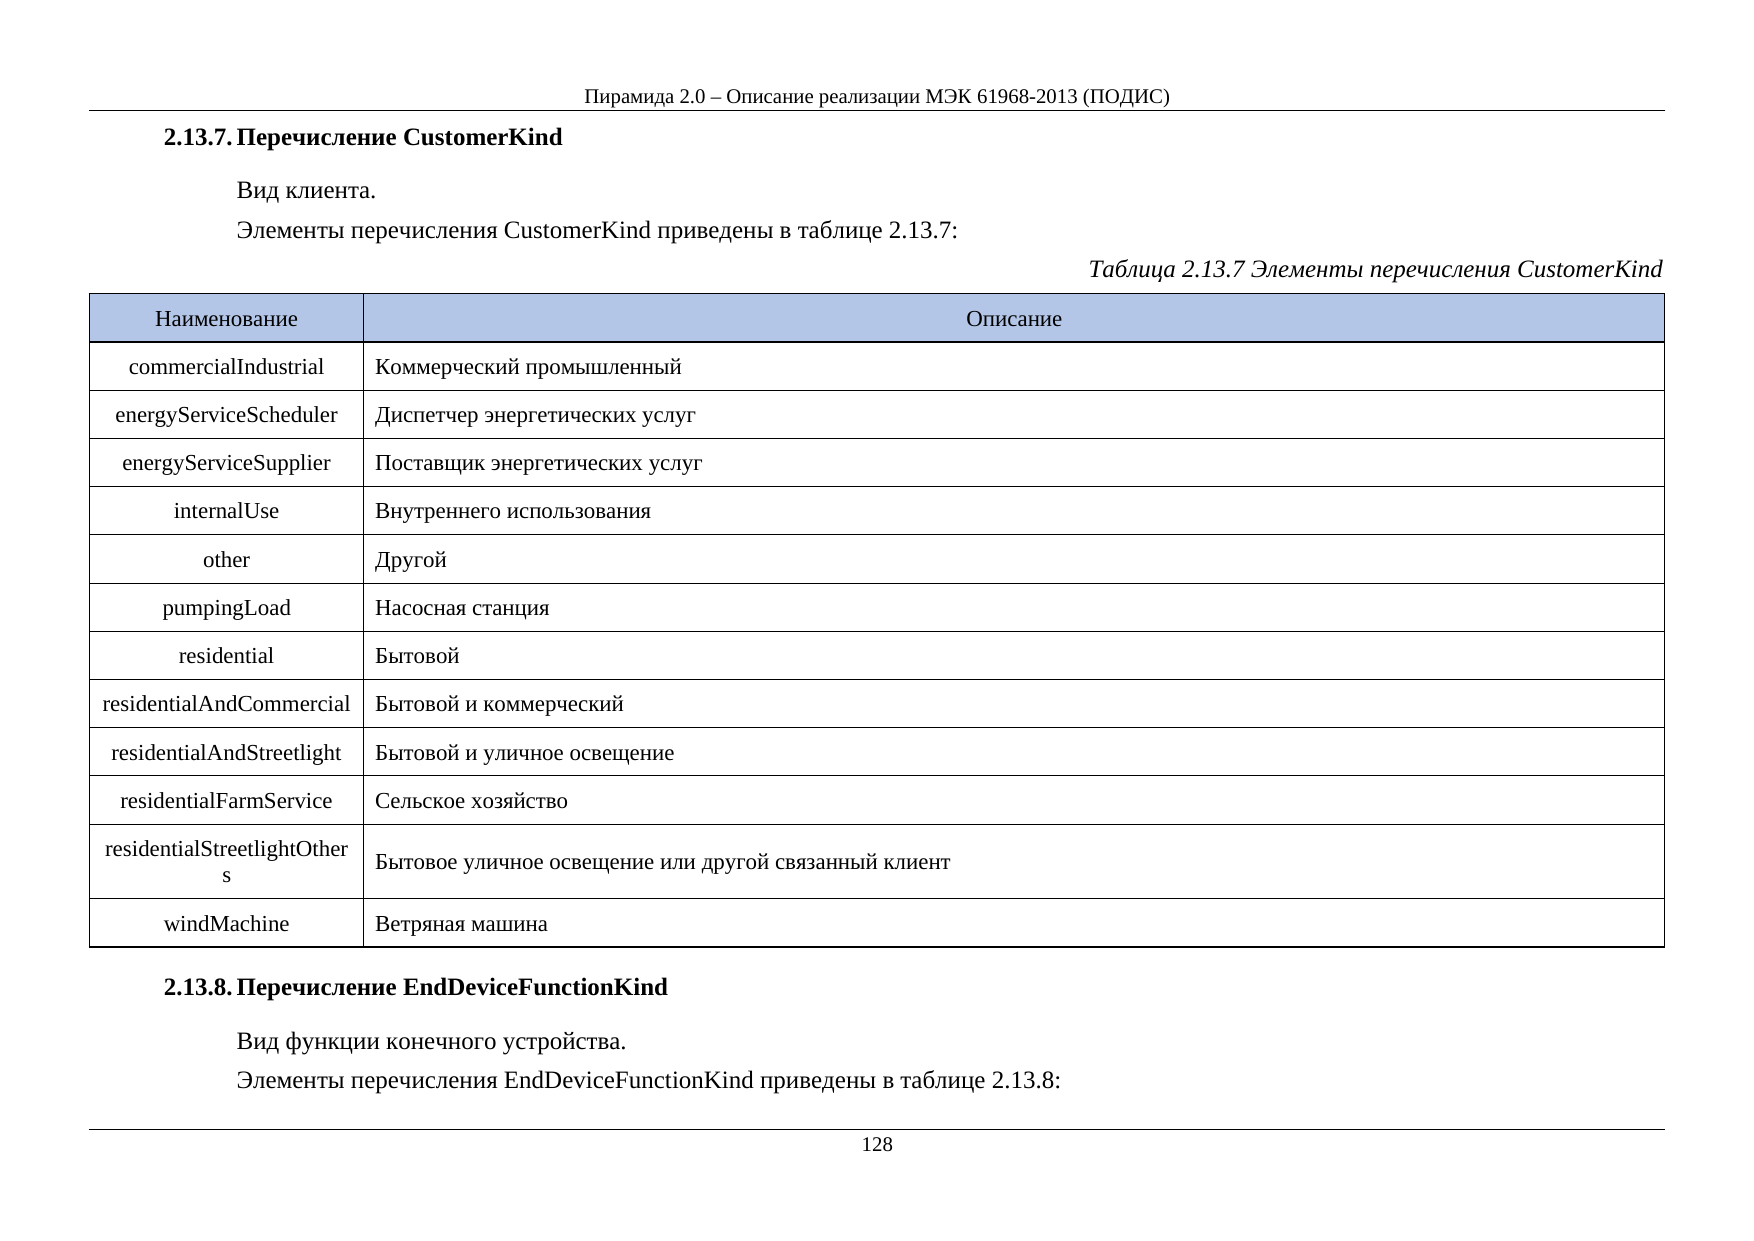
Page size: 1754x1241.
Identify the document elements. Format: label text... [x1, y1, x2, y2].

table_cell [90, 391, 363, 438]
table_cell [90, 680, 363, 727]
text Таблица 2.13.7 Элементы перечисления CustomerKind [89, 254, 1665, 283]
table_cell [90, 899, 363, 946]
text Элементы перечисления EndDeviceFunctionKind приведены в таблице 2.13.8: [89, 1065, 1665, 1094]
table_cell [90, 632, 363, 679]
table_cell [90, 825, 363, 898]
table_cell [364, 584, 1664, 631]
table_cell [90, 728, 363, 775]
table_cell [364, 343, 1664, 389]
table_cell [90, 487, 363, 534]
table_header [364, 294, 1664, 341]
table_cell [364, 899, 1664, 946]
text Вид клиента. [89, 176, 1665, 204]
text Элементы перечисления CustomerKind приведены в таблице 2.13.7: [89, 215, 1665, 243]
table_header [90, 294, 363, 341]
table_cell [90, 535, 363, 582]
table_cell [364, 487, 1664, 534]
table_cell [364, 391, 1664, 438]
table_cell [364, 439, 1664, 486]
subtitle Перечисление EndDeviceFunctionKind [164, 972, 1665, 1001]
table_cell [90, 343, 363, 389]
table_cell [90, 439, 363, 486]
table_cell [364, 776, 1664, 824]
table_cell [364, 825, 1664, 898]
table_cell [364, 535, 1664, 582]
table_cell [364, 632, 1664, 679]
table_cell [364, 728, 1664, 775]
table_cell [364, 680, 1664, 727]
text Вид функции конечного устройства. [89, 1026, 1665, 1055]
subtitle Перечисление CustomerKind [164, 122, 1665, 151]
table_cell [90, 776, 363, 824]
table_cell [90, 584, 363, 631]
